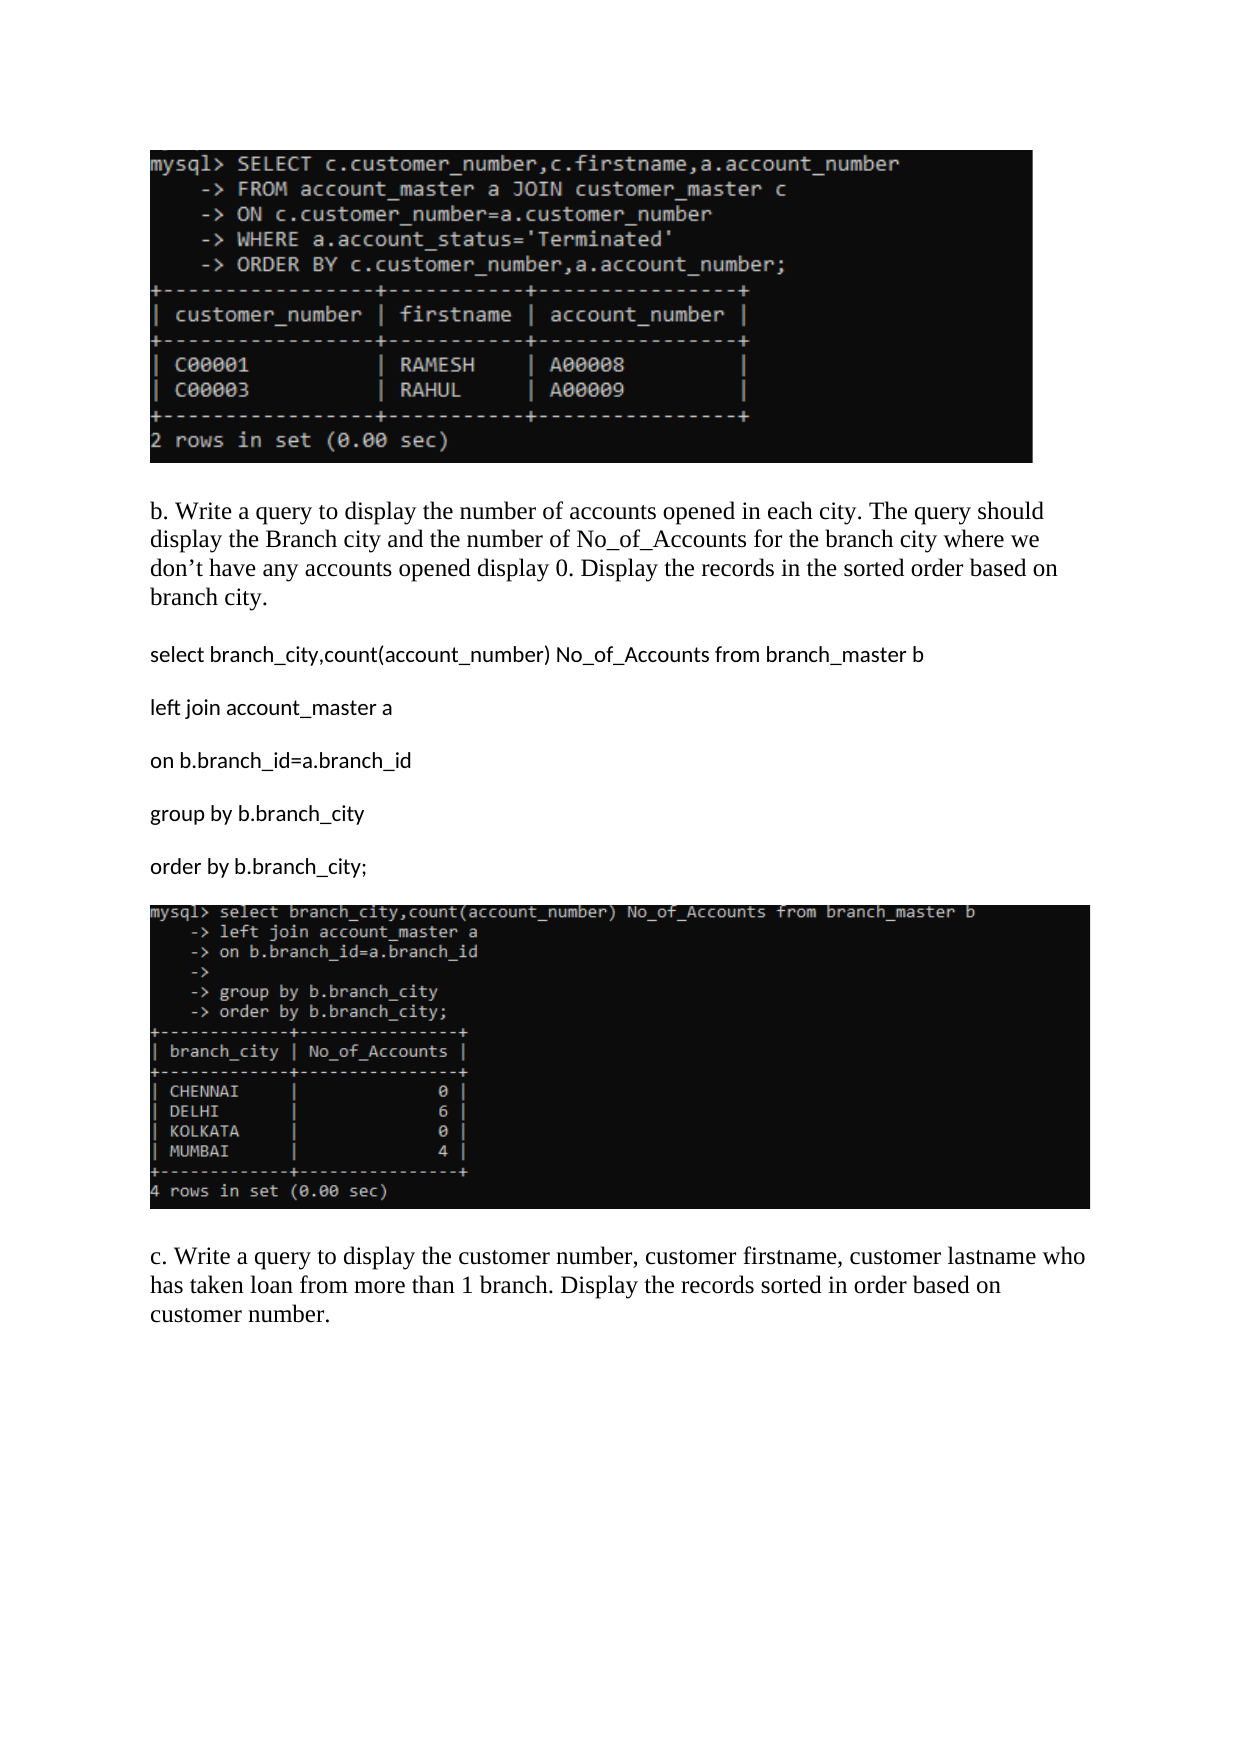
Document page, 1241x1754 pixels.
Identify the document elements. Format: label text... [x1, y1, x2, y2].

picture [150, 150, 1033, 463]
text left join account_master a [150, 693, 1090, 721]
text order by b.branch_city; [150, 852, 1090, 880]
text on b.branch_id=a.branch_id [150, 746, 1090, 774]
text group by b.branch_city [150, 799, 1090, 827]
picture [150, 905, 1091, 1209]
text c. Write a query to display the customer number, customer firstname, customer lastname who has taken loan from more than 1 branch. Display the records sorted in order based on customer number. [150, 1241, 1090, 1328]
text select branch_city,count(account_number) No_of_Accounts from branch_master b [150, 640, 1090, 668]
text b. Write a query to display the number of accounts opened in each city. The query should display the Branch city and the number of No_of_Accounts for the branch city where we don’t have any accounts opened display 0. Display the records in the sorted order based on branch city. [150, 496, 1090, 611]
